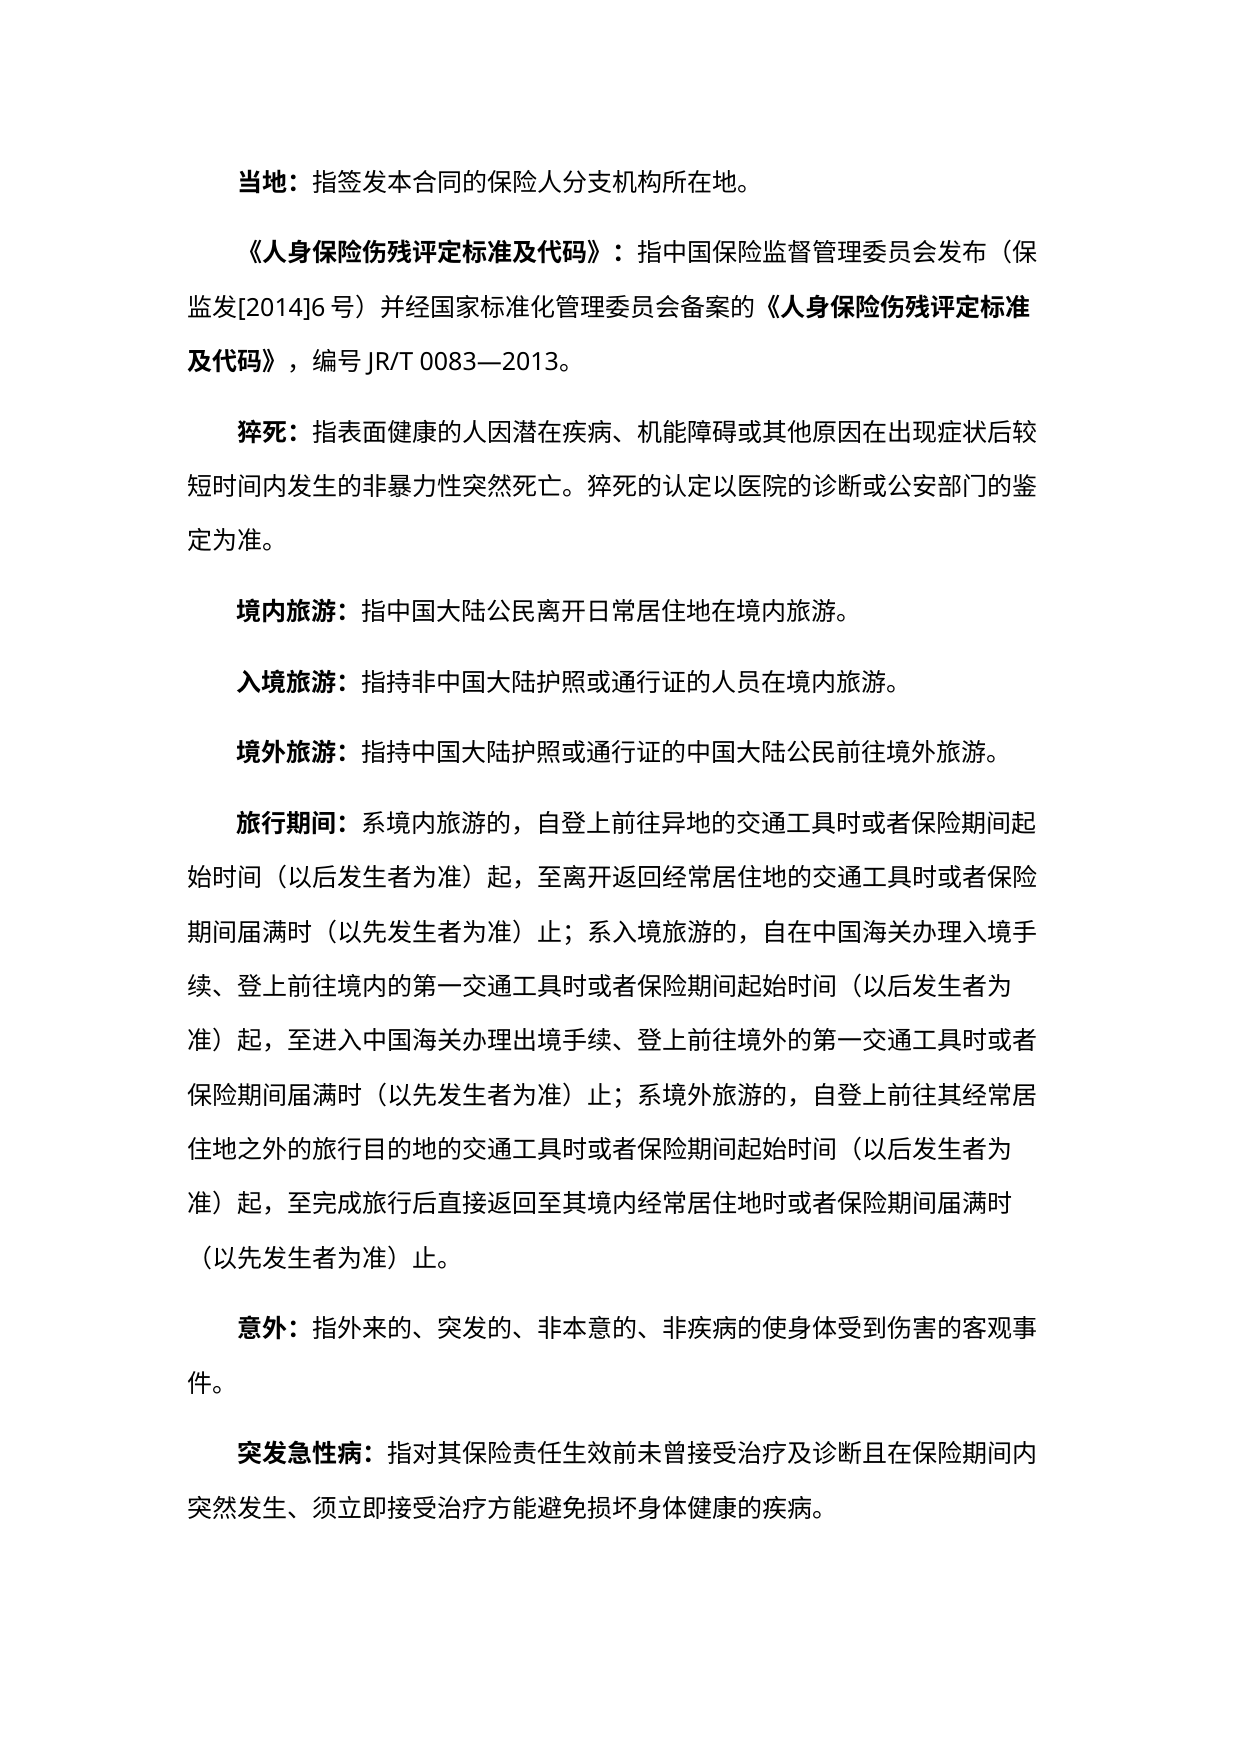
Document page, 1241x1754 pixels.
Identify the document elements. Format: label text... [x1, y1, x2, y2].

text 意外：指外来的、突发的、非本意的、非疾病的使身体受到伤害的客观事件。 [187, 1309, 1053, 1399]
text 境内旅游：指中国大陆公民离开日常居住地在境内旅游。 [187, 591, 1053, 628]
text 猝死：指表面健康的人因潜在疾病、机能障碍或其他原因在出现症状后较短时间内发生的非暴力性突然死亡。猝死的认定以医院的诊断或公安部门的鉴定为准。 [187, 412, 1053, 557]
text 当地：指签发本合同的保险人分支机构所在地。 [187, 162, 1053, 198]
text 境外旅游：指持中国大陆护照或通行证的中国大陆公民前往境外旅游。 [187, 733, 1053, 769]
text 《人身保险伤残评定标准及代码》：指中国保险监督管理委员会发布（保监发[2014]6号）并经国家标准化管理委员会备案的《人身保险伤残评定标准及代码》，编号JR/T 0083—2013。 [187, 233, 1053, 378]
text 突发急性病：指对其保险责任生效前未曾接受治疗及诊断且在保险期间内突然发生、须立即接受治疗方能避免损坏身体健康的疾病。 [187, 1434, 1053, 1524]
text 入境旅游：指持非中国大陆护照或通行证的人员在境内旅游。 [187, 662, 1053, 698]
text 旅行期间：系境内旅游的，自登上前往异地的交通工具时或者保险期间起始时间（以后发生者为准）起，至离开返回经常居住地的交通工具时或者保险期间届满时（以先发生者为准）止；系入境旅游的，自在中国海关办理入境手续、登上前往境内的第一交通工具时或者保险期间起始时间（以后发生者为准）起，至进入中国海关办理出境手续、登上前往境外的第一交通工具时或者保险期间届满时（以先发生者为准）止；系境外旅游的，自登上前往其经常居住地之外的旅行目的地的交通工具时或者保险期间起始时间（以后发生者为准）起，至完成旅行后直接返回至其境内经常居住地时或者保险期间届满时（以先发生者为准）止。 [187, 803, 1053, 1274]
